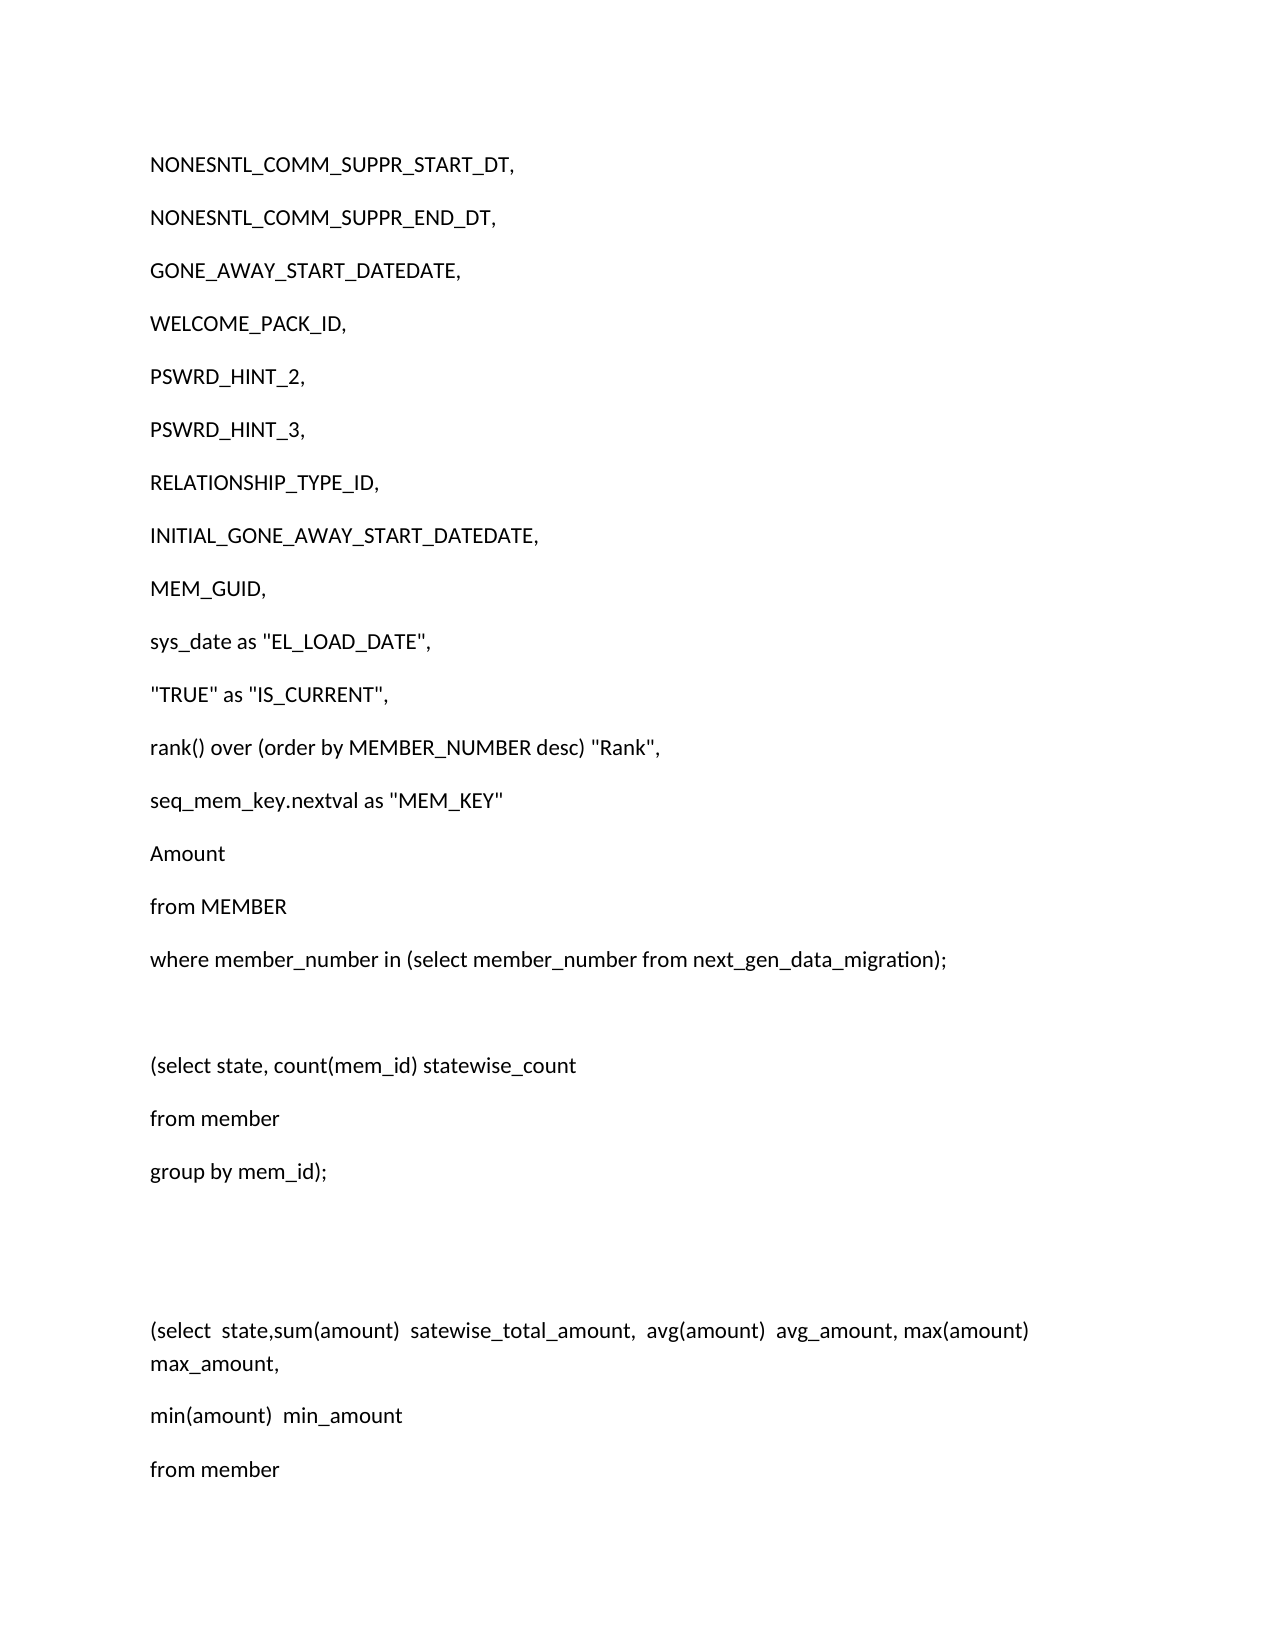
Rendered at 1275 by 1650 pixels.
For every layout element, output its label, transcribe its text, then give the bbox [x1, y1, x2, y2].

text GONE_AWAY_START_DATEDATE, [150, 256, 1125, 284]
text PSWRD_HINT_2, [150, 362, 1125, 390]
text from MEMBER [150, 892, 1125, 920]
text where member_number in (select member_number from next_gen_data_migration); [150, 945, 1125, 973]
text "TRUE" as "IS_CURRENT", [150, 680, 1125, 708]
text RELATIONSHIP_TYPE_ID, [150, 468, 1125, 496]
text from member [150, 1104, 1125, 1132]
text seq_mem_key.nextval as "MEM_KEY" [150, 786, 1125, 814]
text min(amount) min_amount [150, 1402, 1125, 1430]
text sys_date as "EL_LOAD_DATE", [150, 627, 1125, 655]
text INITIAL_GONE_AWAY_START_DATEDATE, [150, 521, 1125, 549]
text WELCOME_PACK_ID, [150, 309, 1125, 337]
text MEM_GUID, [150, 574, 1125, 602]
text NONESNTL_COMM_SUPPR_START_DT, [150, 150, 1125, 178]
text group by mem_id); [150, 1157, 1125, 1185]
text NONESNTL_COMM_SUPPR_END_DT, [150, 203, 1125, 231]
text (select state,sum(amount) satewise_total_amount, avg(amount) avg_amount, max(amount) max_amount, [150, 1316, 1125, 1377]
text rank() over (order by MEMBER_NUMBER desc) "Rank", [150, 733, 1125, 761]
text PSWRD_HINT_3, [150, 415, 1125, 443]
text (select state, count(mem_id) statewise_count [150, 1051, 1125, 1079]
text Amount [150, 839, 1125, 867]
text from member [150, 1455, 1125, 1483]
